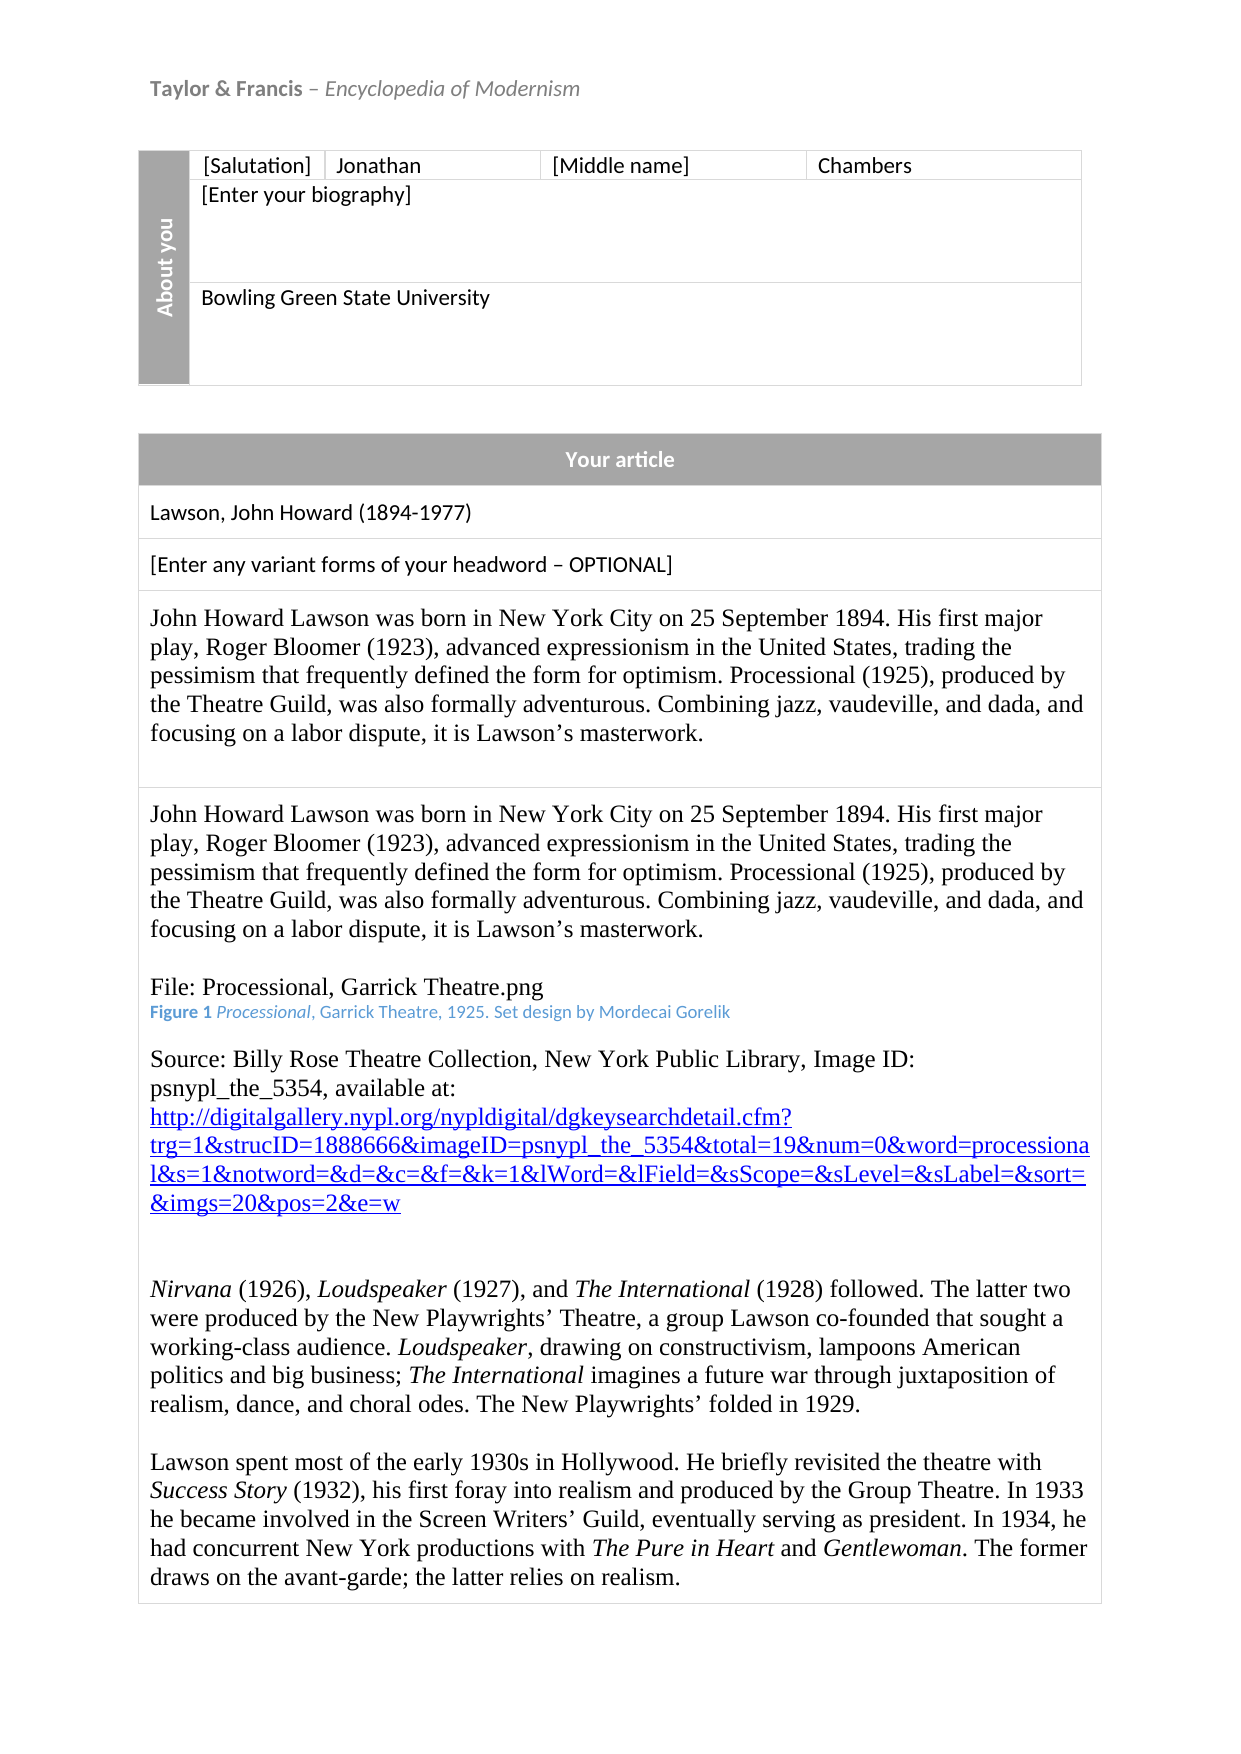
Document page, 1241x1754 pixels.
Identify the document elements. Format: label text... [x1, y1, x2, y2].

table_header Your article [139, 434, 1101, 485]
table_header About you [139, 151, 189, 384]
